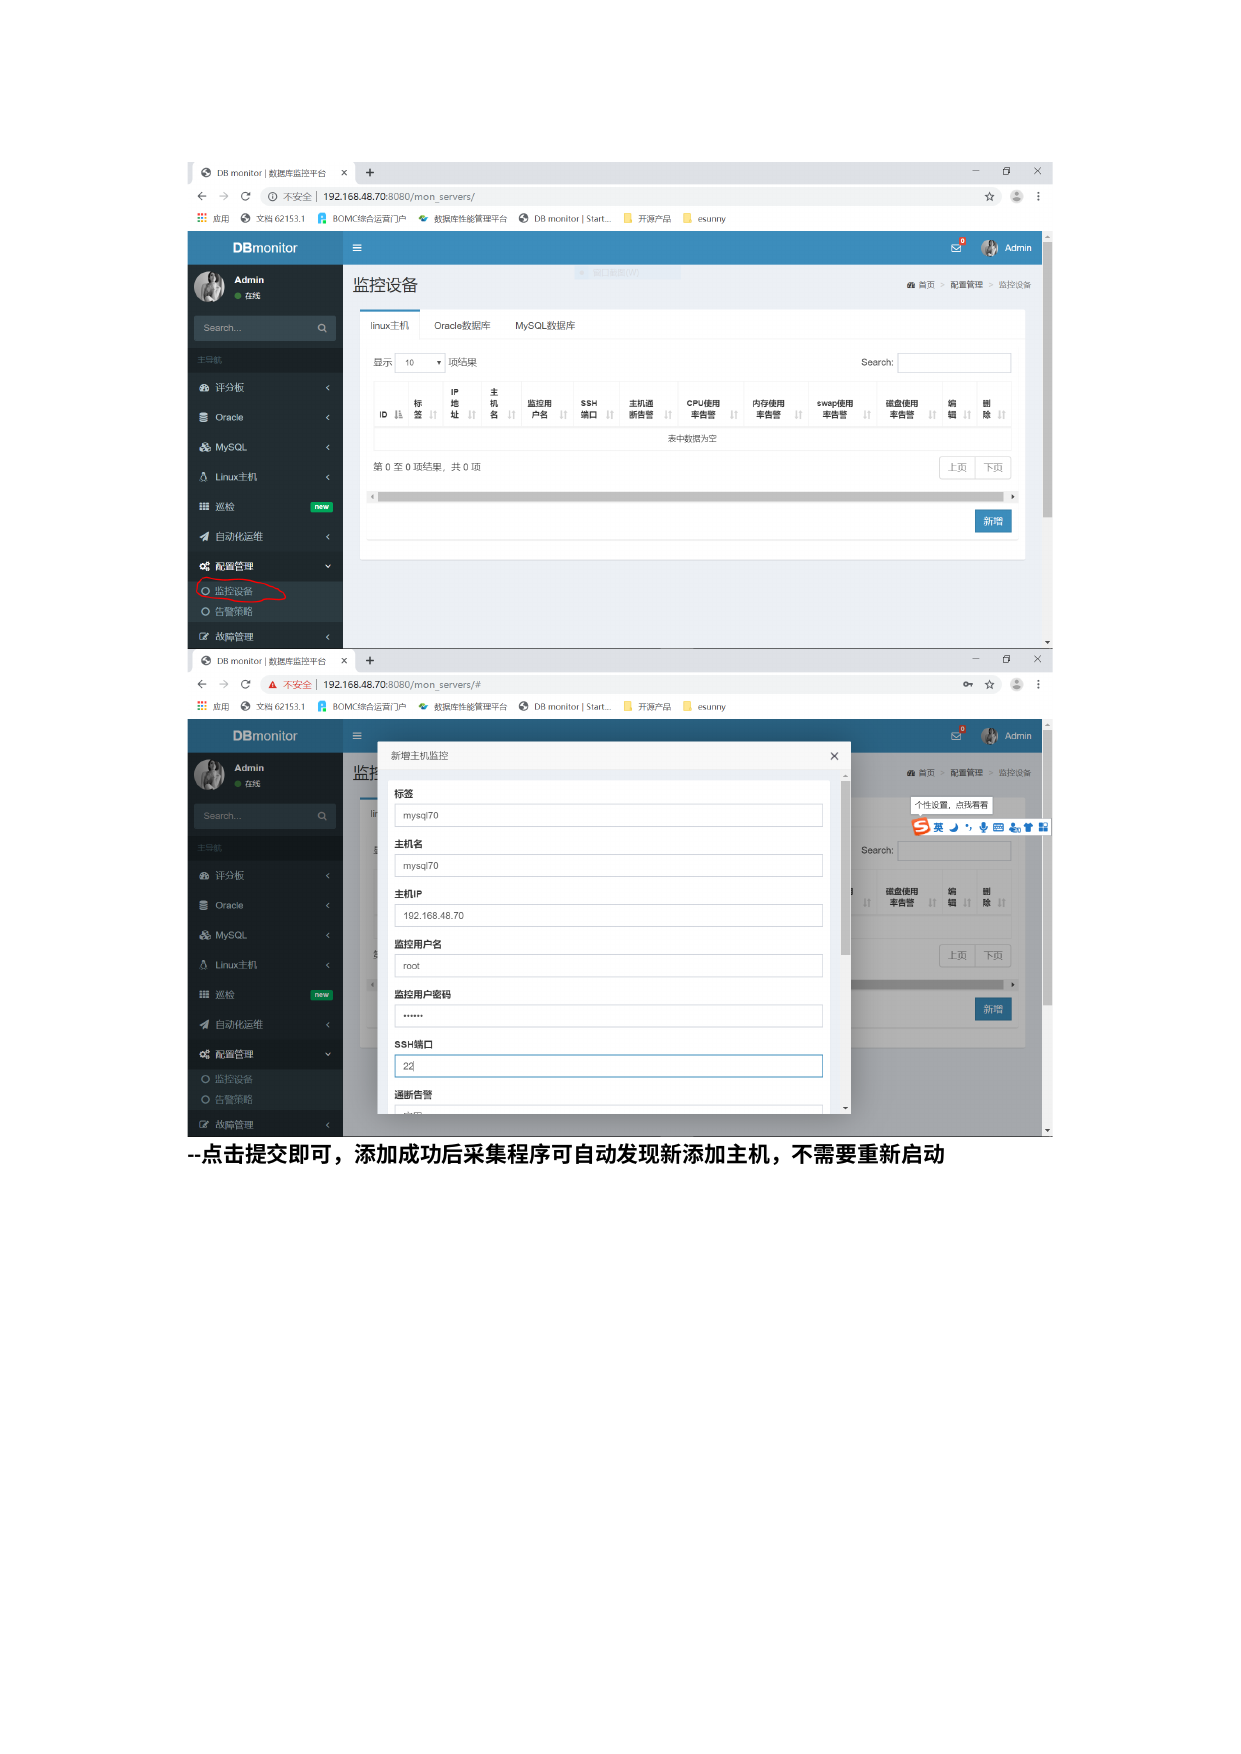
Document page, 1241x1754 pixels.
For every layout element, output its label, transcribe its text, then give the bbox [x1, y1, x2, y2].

text --点击提交即可，添加成功后采集程序可自动发现新添加主机，不需要重新启动 [187, 1137, 1053, 1169]
picture [187, 162, 1053, 1137]
